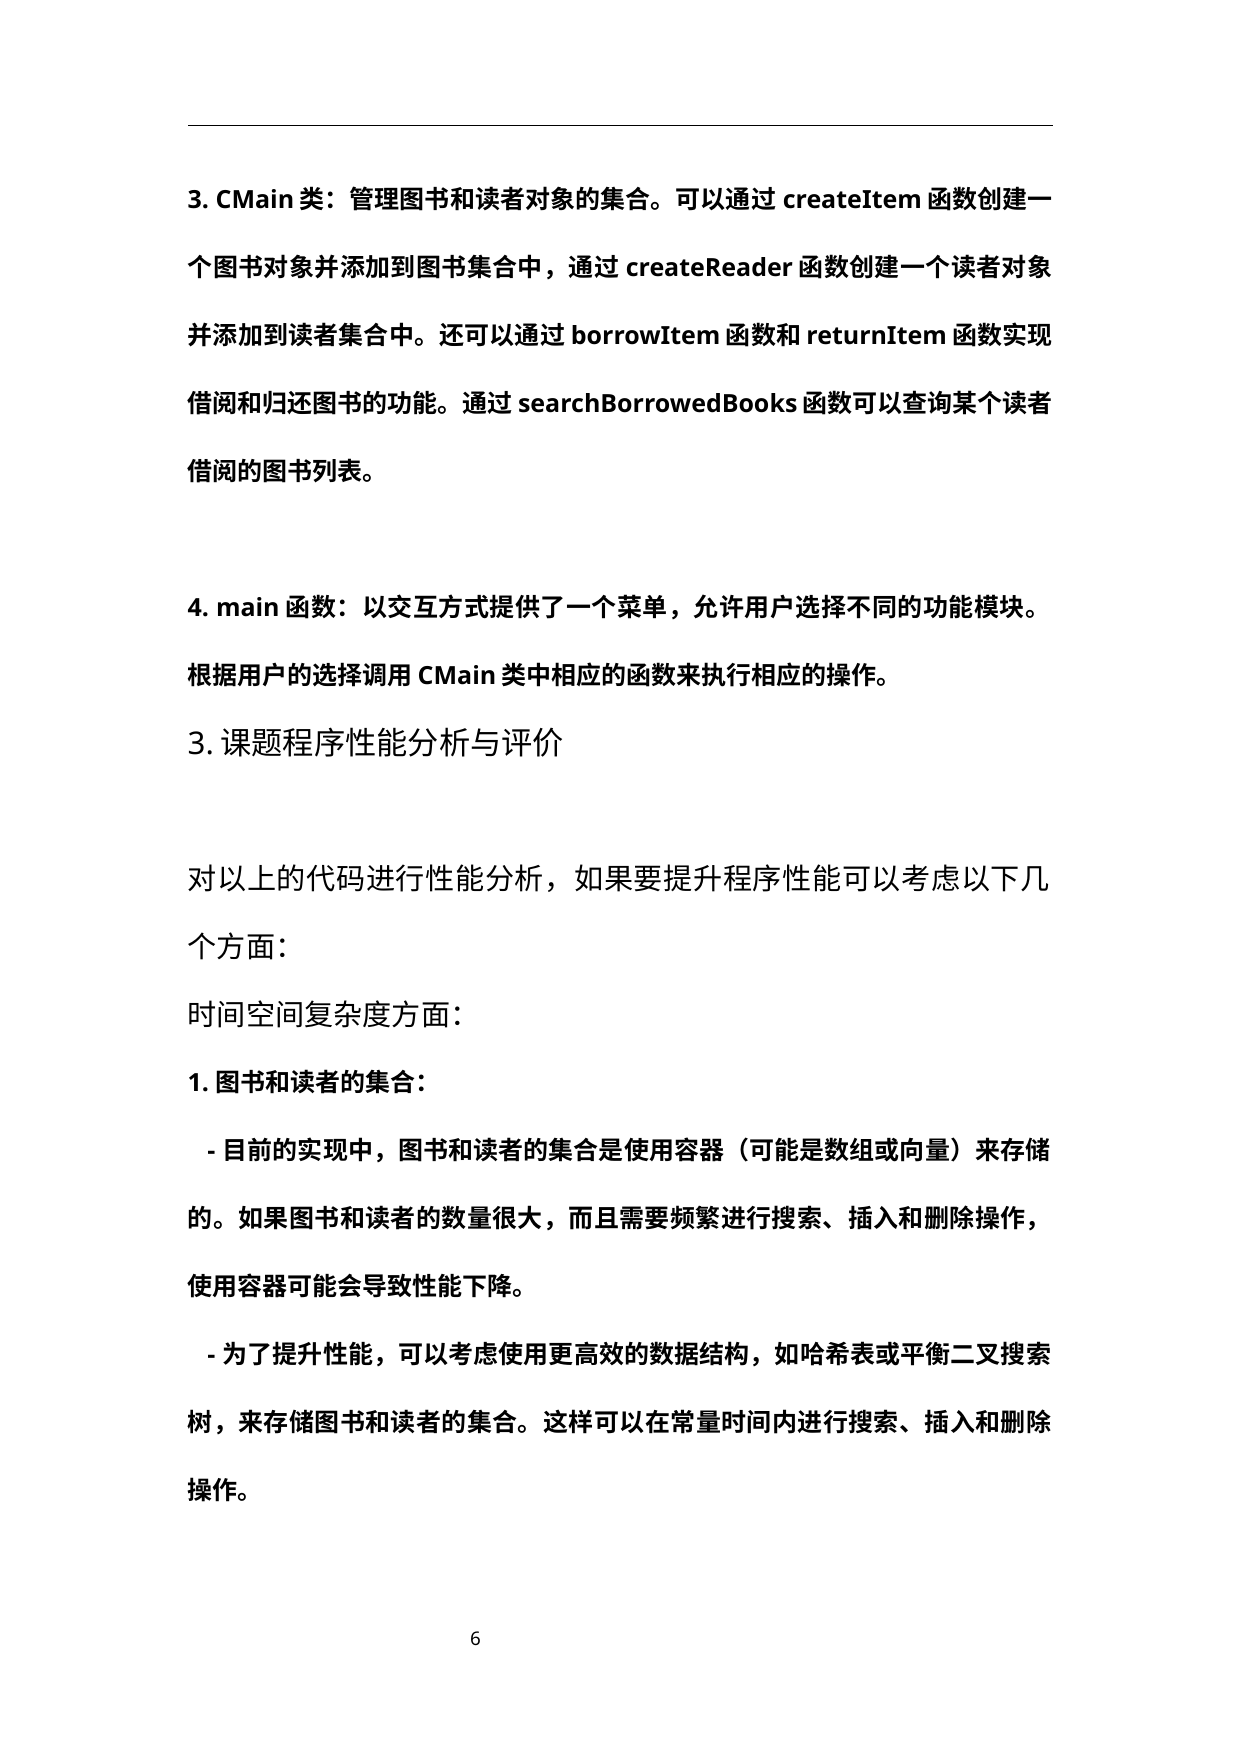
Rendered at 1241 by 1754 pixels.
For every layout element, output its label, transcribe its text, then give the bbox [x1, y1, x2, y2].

text 3. CMain类：管理图书和读者对象的集合。可以通过createItem函数创建一个图书对象并添加到图书集合中，通过createReader函数创建一个读者对象并添加到读者集合中。还可以通过borrowItem函数和returnItem函数实现借阅和归还图书的功能。通过searchBorrowedBooks函数可以查询某个读者借阅的图书列表。 [187, 164, 1053, 503]
text 时间空间复杂度方面： [187, 979, 1053, 1047]
text - 为了提升性能，可以考虑使用更高效的数据结构，如哈希表或平衡二叉搜索树，来存储图书和读者的集合。这样可以在常量时间内进行搜索、插入和删除操作。 [187, 1318, 1053, 1522]
text 1. 图书和读者的集合： [187, 1047, 1053, 1115]
text 对以上的代码进行性能分析，如果要提升程序性能可以考虑以下几个方面： [187, 843, 1053, 979]
text 3. 课题程序性能分析与评价 [187, 707, 1053, 775]
text - 目前的实现中，图书和读者的集合是使用容器（可能是数组或向量）来存储的。如果图书和读者的数量很大，而且需要频繁进行搜索、插入和删除操作，使用容器可能会导致性能下降。 [187, 1115, 1053, 1318]
text 4. main函数：以交互方式提供了一个菜单，允许用户选择不同的功能模块。根据用户的选择调用CMain类中相应的函数来执行相应的操作。 [187, 571, 1053, 707]
